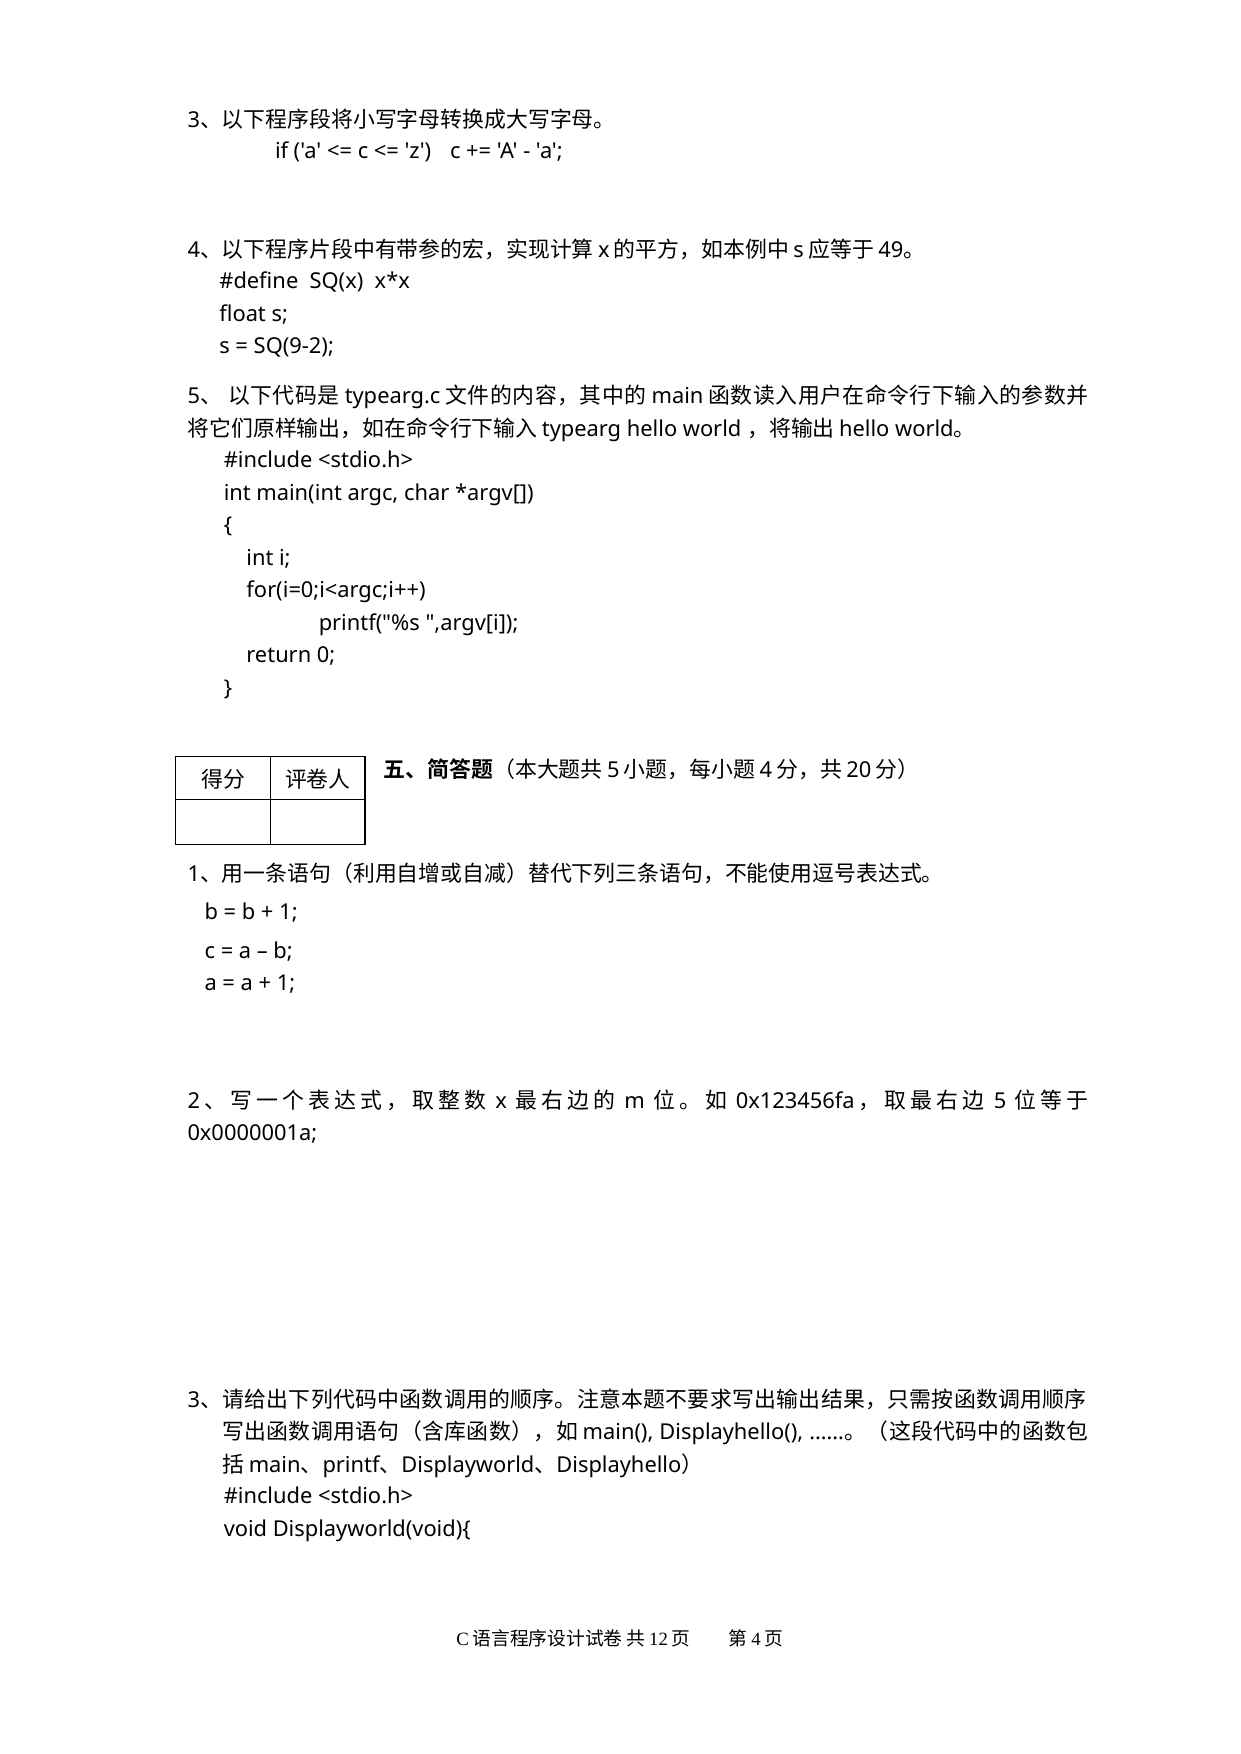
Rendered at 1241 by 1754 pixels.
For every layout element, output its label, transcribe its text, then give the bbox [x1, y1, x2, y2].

text { [187, 508, 1089, 540]
text #include <stdio.h> [187, 1479, 1089, 1511]
text #define SQ(x) x*x [187, 264, 1089, 296]
text void Displayworld(void){ [187, 1511, 1089, 1544]
text 五、简答题（本大题共5小题，每小题4分，共20分） [187, 751, 1089, 784]
text for(i=0;i<argc;i++) [187, 573, 1089, 605]
text if ('a' <= c <= 'z') c += 'A' - 'a'; [187, 134, 1089, 166]
text b = b + 1; [187, 894, 1089, 927]
text 5、 以下代码是typearg.c文件的内容，其中的main函数读入用户在命令行下输入的参数并将它们原样输出，如在命令行下输入typearg hello world ，将输出hello world。 [187, 378, 1089, 443]
text float s; [187, 296, 1089, 329]
text } [187, 670, 1089, 703]
text s = SQ(9-2); [187, 329, 1089, 361]
text 2、写一个表达式，取整数x最右边的m位。如0x123456fa，取最右边5位等于0x0000001a; [187, 1083, 1089, 1148]
text int main(int argc, char *argv[]) [187, 475, 1089, 508]
text 3、请给出下列代码中函数调用的顺序。注意本题不要求写出输出结果，只需按函数调用顺序写出函数调用语句（含库函数），如main(), Displayhello(), ……。（这段代码中的函数包括main、printf、Displayworld、Displayhello） [187, 1381, 1089, 1479]
text return 0; [187, 638, 1089, 670]
text a = a + 1; [187, 966, 1089, 998]
table_header 评卷人 [271, 757, 364, 799]
table_cell [271, 800, 364, 844]
text #include <stdio.h> [187, 443, 1089, 475]
text int i; [187, 540, 1089, 573]
table_header 得分 [176, 757, 270, 799]
text 1、用一条语句（利用自增或自减）替代下列三条语句，不能使用逗号表达式。 [187, 855, 1089, 888]
table_cell [176, 800, 270, 844]
text printf("%s ",argv[i]); [187, 605, 1089, 638]
text 3、以下程序段将小写字母转换成大写字母。 [187, 101, 1089, 134]
text c = a – b; [187, 933, 1089, 966]
text 4、以下程序片段中有带参的宏，实现计算x的平方，如本例中s应等于49。 [187, 231, 1089, 264]
